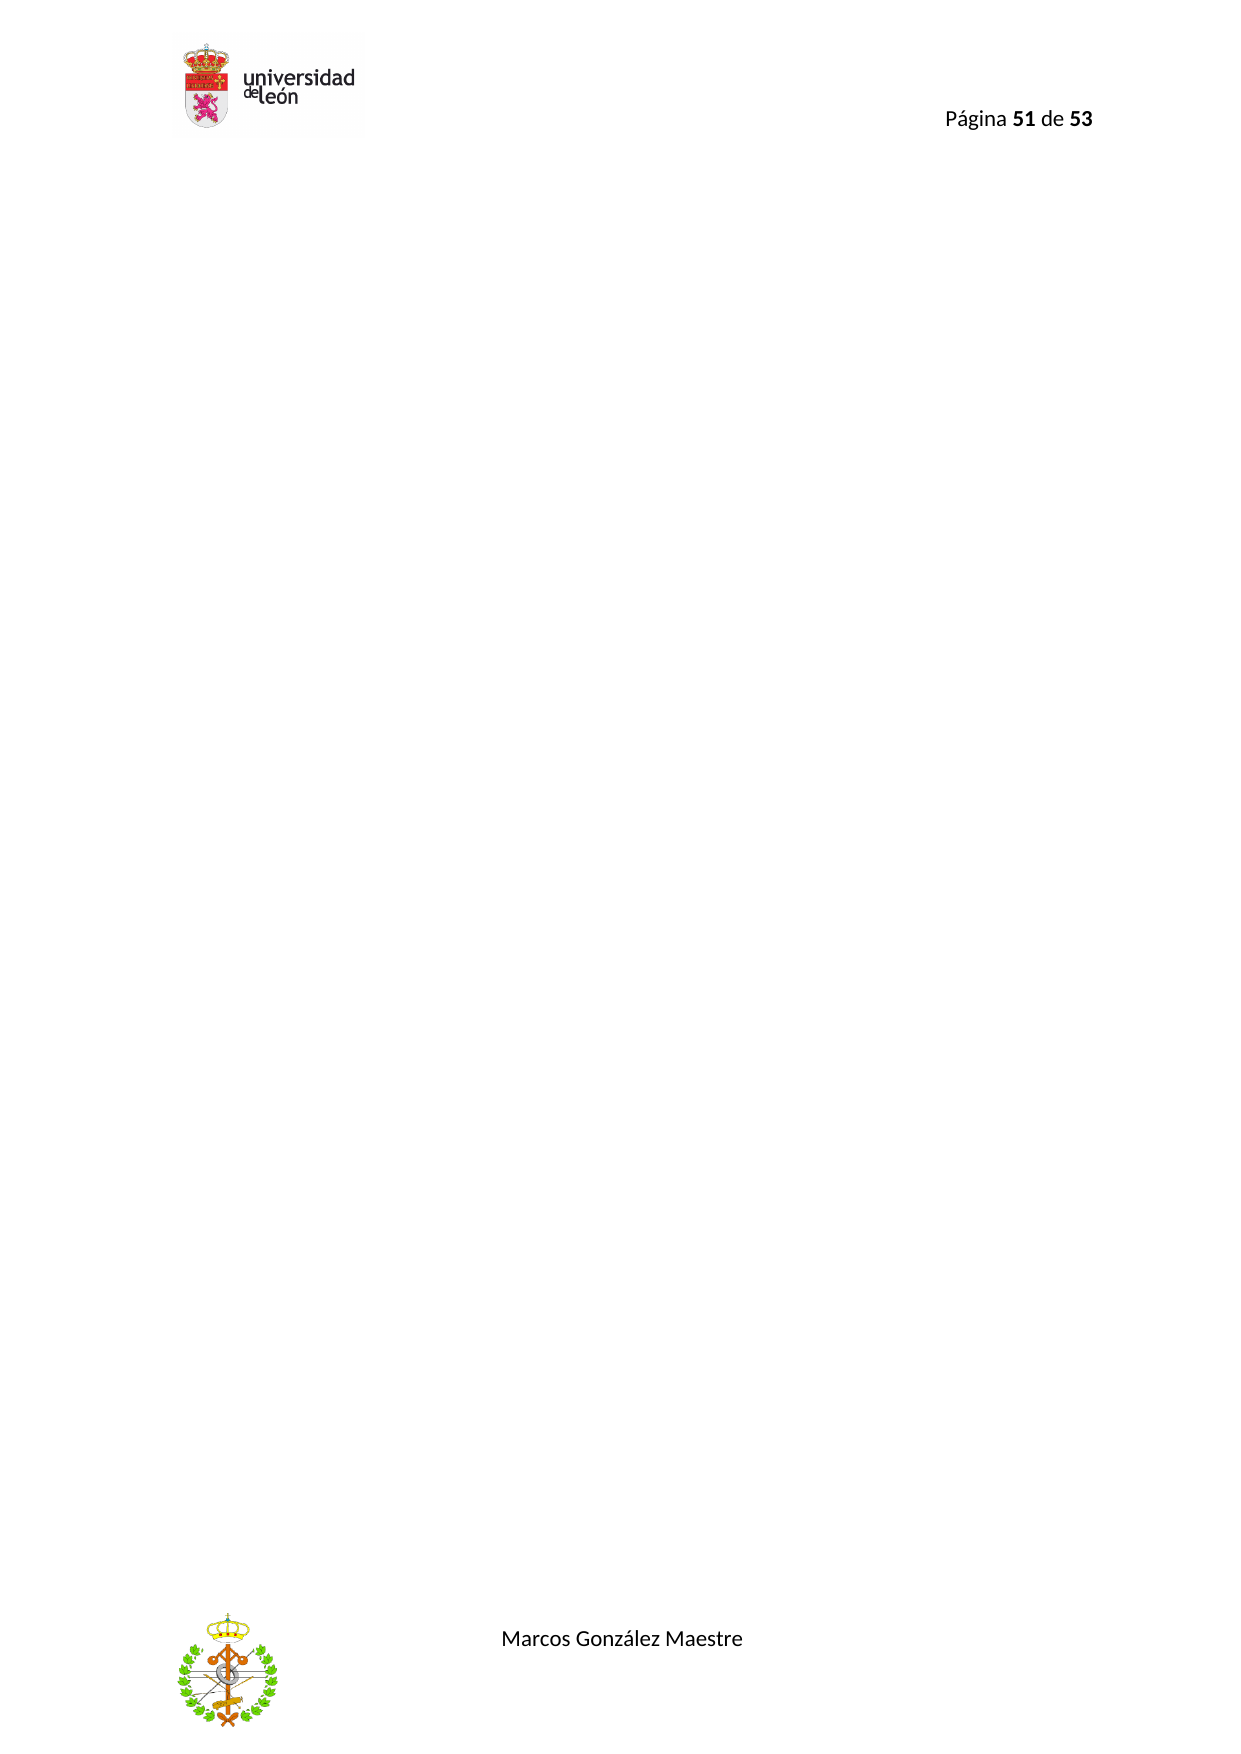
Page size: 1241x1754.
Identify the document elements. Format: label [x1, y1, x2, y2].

picture [172, 32, 365, 138]
picture [177, 1613, 278, 1727]
